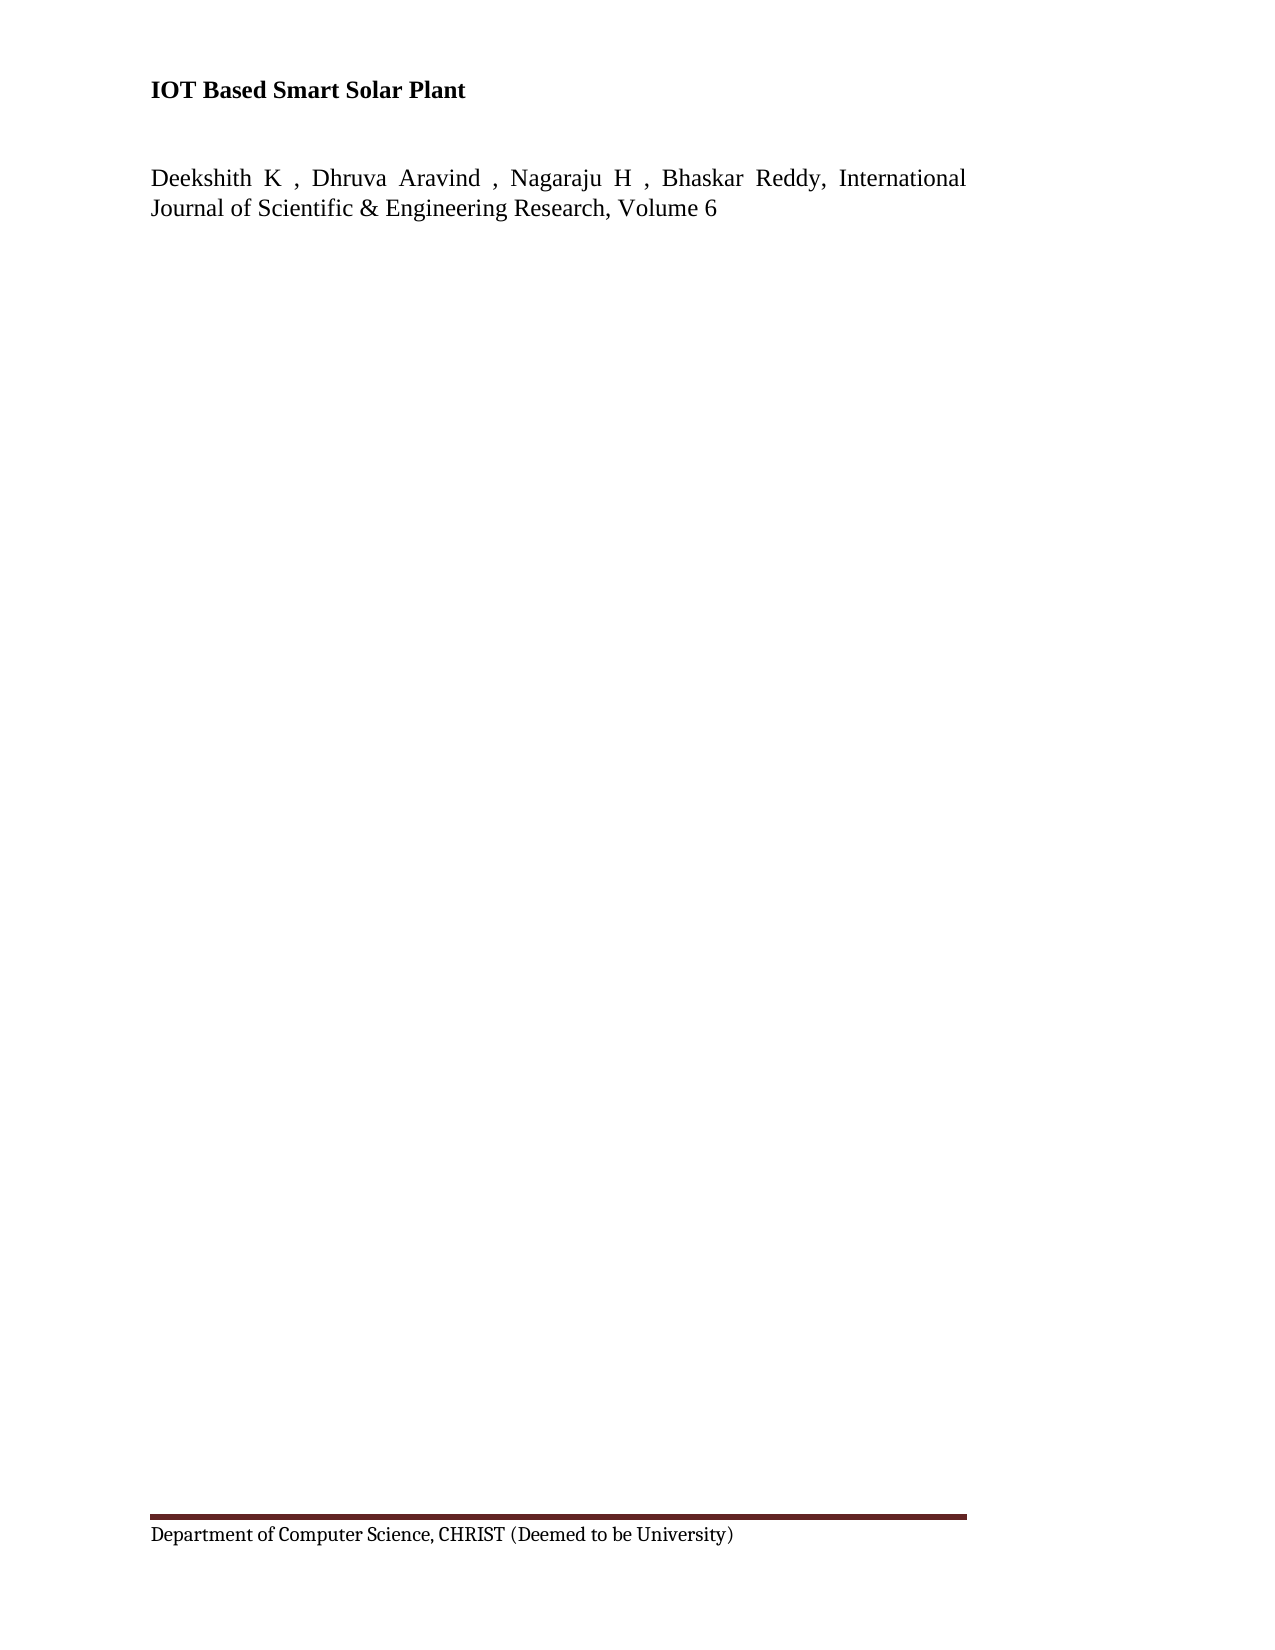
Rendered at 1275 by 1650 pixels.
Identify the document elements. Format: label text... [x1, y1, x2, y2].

text Deekshith K , Dhruva Aravind , Nagaraju H , Bhaskar Reddy, International Journal of Scientific & Engineering Research, Volume 6 [151, 163, 967, 221]
